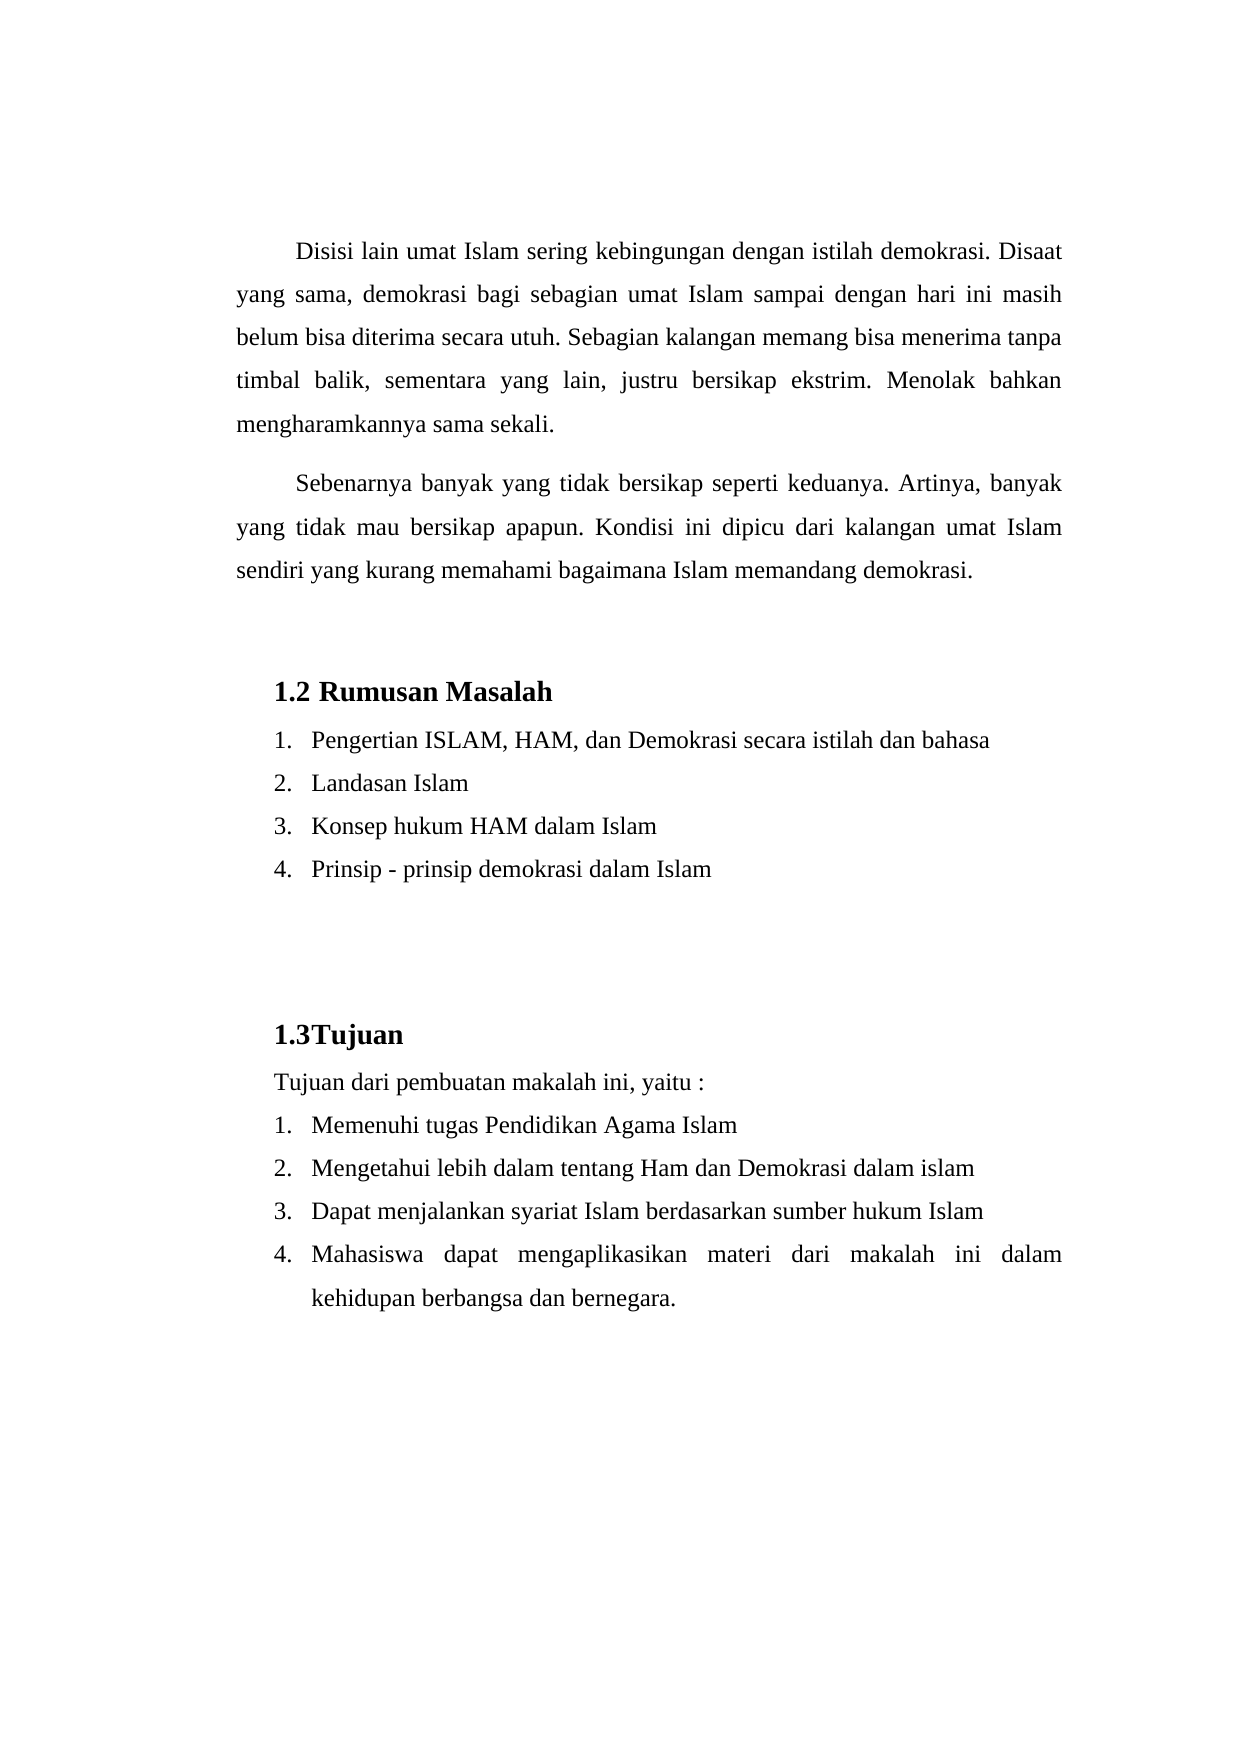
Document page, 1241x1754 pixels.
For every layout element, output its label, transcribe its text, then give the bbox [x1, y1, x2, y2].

subtitle Tujuan [274, 1017, 1063, 1050]
list Prinsip - prinsip demokrasi dalam Islam [274, 854, 1063, 883]
list Mahasiswa dapat mengaplikasikan materi dari makalah ini dalam kehidupan berbangsa dan bernegara. [274, 1239, 1063, 1311]
list Memenuhi tugas Pendidikan Agama Islam [274, 1110, 1063, 1139]
text Sebenarnya banyak yang tidak bersikap seperti keduanya. Artinya, banyak yang tidak mau bersikap apapun. Kondisi ini dipicu dari kalangan umat Islam sendiri yang kurang memahami bagaimana Islam memandang demokrasi. [236, 468, 1063, 583]
list Konsep hukum HAM dalam Islam [274, 811, 1063, 840]
list Mengetahui lebih dalam tentang Ham dan Demokrasi dalam islam [274, 1153, 1063, 1182]
list Pengertian ISLAM, HAM, dan Demokrasi secara istilah dan bahasa [274, 725, 1063, 753]
list Landasan Islam [274, 768, 1063, 797]
text Disisi lain umat Islam sering kebingungan dengan istilah demokrasi. Disaat yang sama, demokrasi bagi sebagian umat Islam sampai dengan hari ini masih belum bisa diterima secara utuh. Sebagian kalangan memang bisa menerima tanpa timbal balik, sementara yang lain, justru bersikap ekstrim. Menolak bahkan mengharamkannya sama sekali. [236, 236, 1063, 437]
subtitle Rumusan Masalah [274, 674, 1063, 708]
list Dapat menjalankan syariat Islam berdasarkan sumber hukum Islam [274, 1196, 1063, 1225]
list Tujuan dari pembuatan makalah ini, yaitu : [274, 1067, 1063, 1096]
